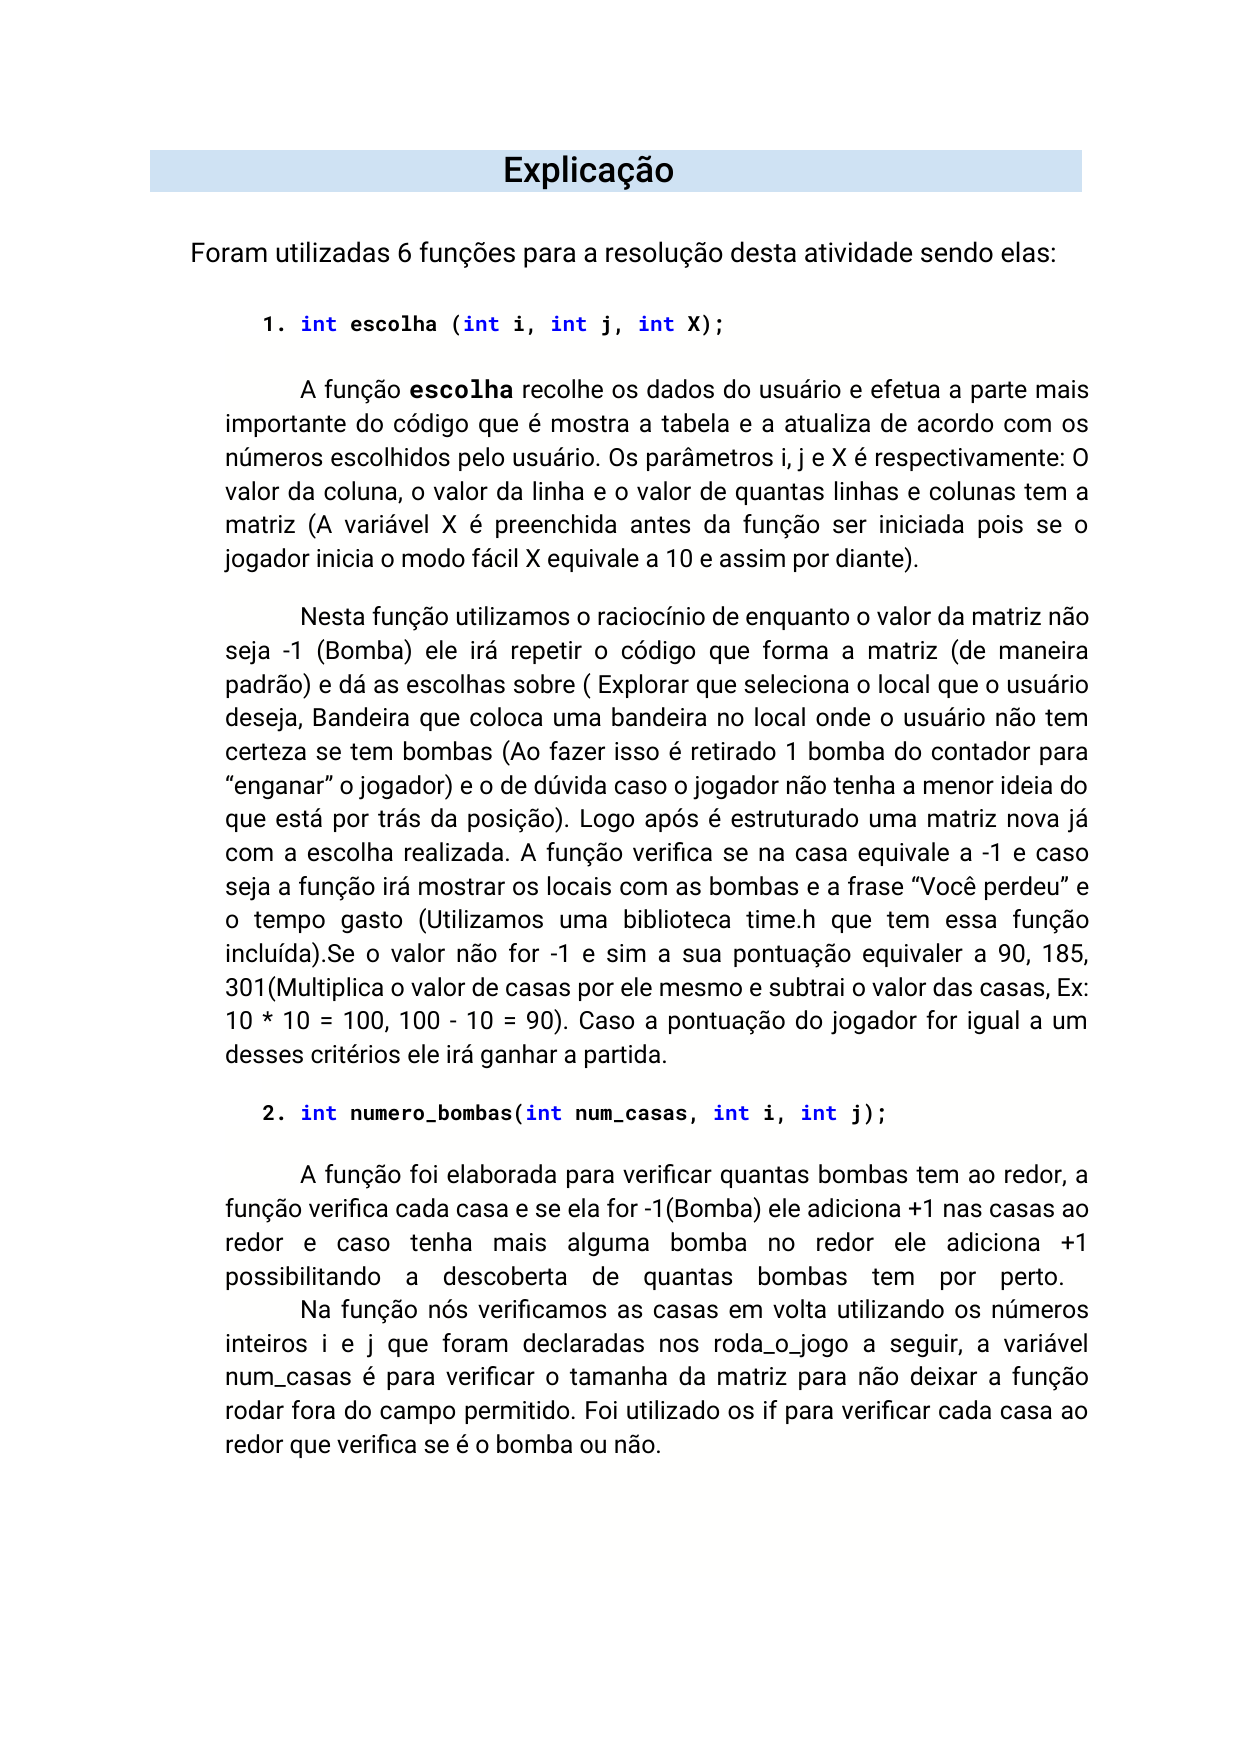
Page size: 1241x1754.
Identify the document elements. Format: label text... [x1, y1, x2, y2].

list int escolha (int i, int j, int X); [262, 310, 1090, 337]
list int numero_bombas(int num_casas, int i, int j); [262, 1099, 1090, 1126]
text A função escolha recolhe os dados do usuário e efetua a parte mais importante do código que é mostra a tabela e a atualiza de acordo com os números escolhidos pelo usuário. Os parâmetros i, j e X é respectivamente: O valor da coluna, o valor da linha e o valor de quantas linhas e colunas tem a matriz (A variável X é preenchida antes da função ser iniciada pois se o jogador inicia o modo fácil X equivale a 10 e assim por diante). [225, 372, 1090, 573]
text Nesta função utilizamos o raciocínio de enquanto o valor da matriz não seja -1 (Bomba) ele irá repetir o código que forma a matriz (de maneira padrão) e dá as escolhas sobre ( Explorar que seleciona o local que o usuário deseja, Bandeira que coloca uma bandeira no local onde o usuário não tem certeza se tem bombas (Ao fazer isso é retirado 1 bomba do contador para “enganar” o jogador) e o de dúvida caso o jogador não tenha a menor ideia do que está por trás da posição). Logo após é estruturado uma matriz nova já com a escolha realizada. A função verifica se na casa equivale a -1 e caso seja a função irá mostrar os locais com as bombas e a frase “Você perdeu” e o tempo gasto (Utilizamos uma biblioteca time.h que tem essa função incluída).Se o valor não for -1 e sim a sua pontuação equivaler a 90, 185, 301(Multiplica o valor de casas por ele mesmo e subtrai o valor das casas, Ex: 10 * 10 = 100, 100 - 10 = 90). Caso a pontuação do jogador for igual a um desses critérios ele irá ganhar a partida. [225, 603, 1090, 1069]
text A função foi elaborada para verificar quantas bombas tem ao redor, a função verifica cada casa e se ela for -1(Bomba) ele adiciona +1 nas casas ao redor e caso tenha mais alguma bomba no redor ele adiciona +1 possibilitando a descoberta de quantas bombas tem por perto. Na função nós verificamos as casas em volta utilizando os números inteiros i e j que foram declaradas nos roda_o_jogo a seguir, a variável num_casas é para verificar o tamanha da matriz para não deixar a função rodar fora do campo permitido. Foi utilizado os if para verificar cada casa ao redor que verifica se é o bomba ou não. [225, 1161, 1090, 1459]
text Foram utilizadas 6 funções para a resolução desta atividade sendo elas: [150, 237, 1090, 269]
